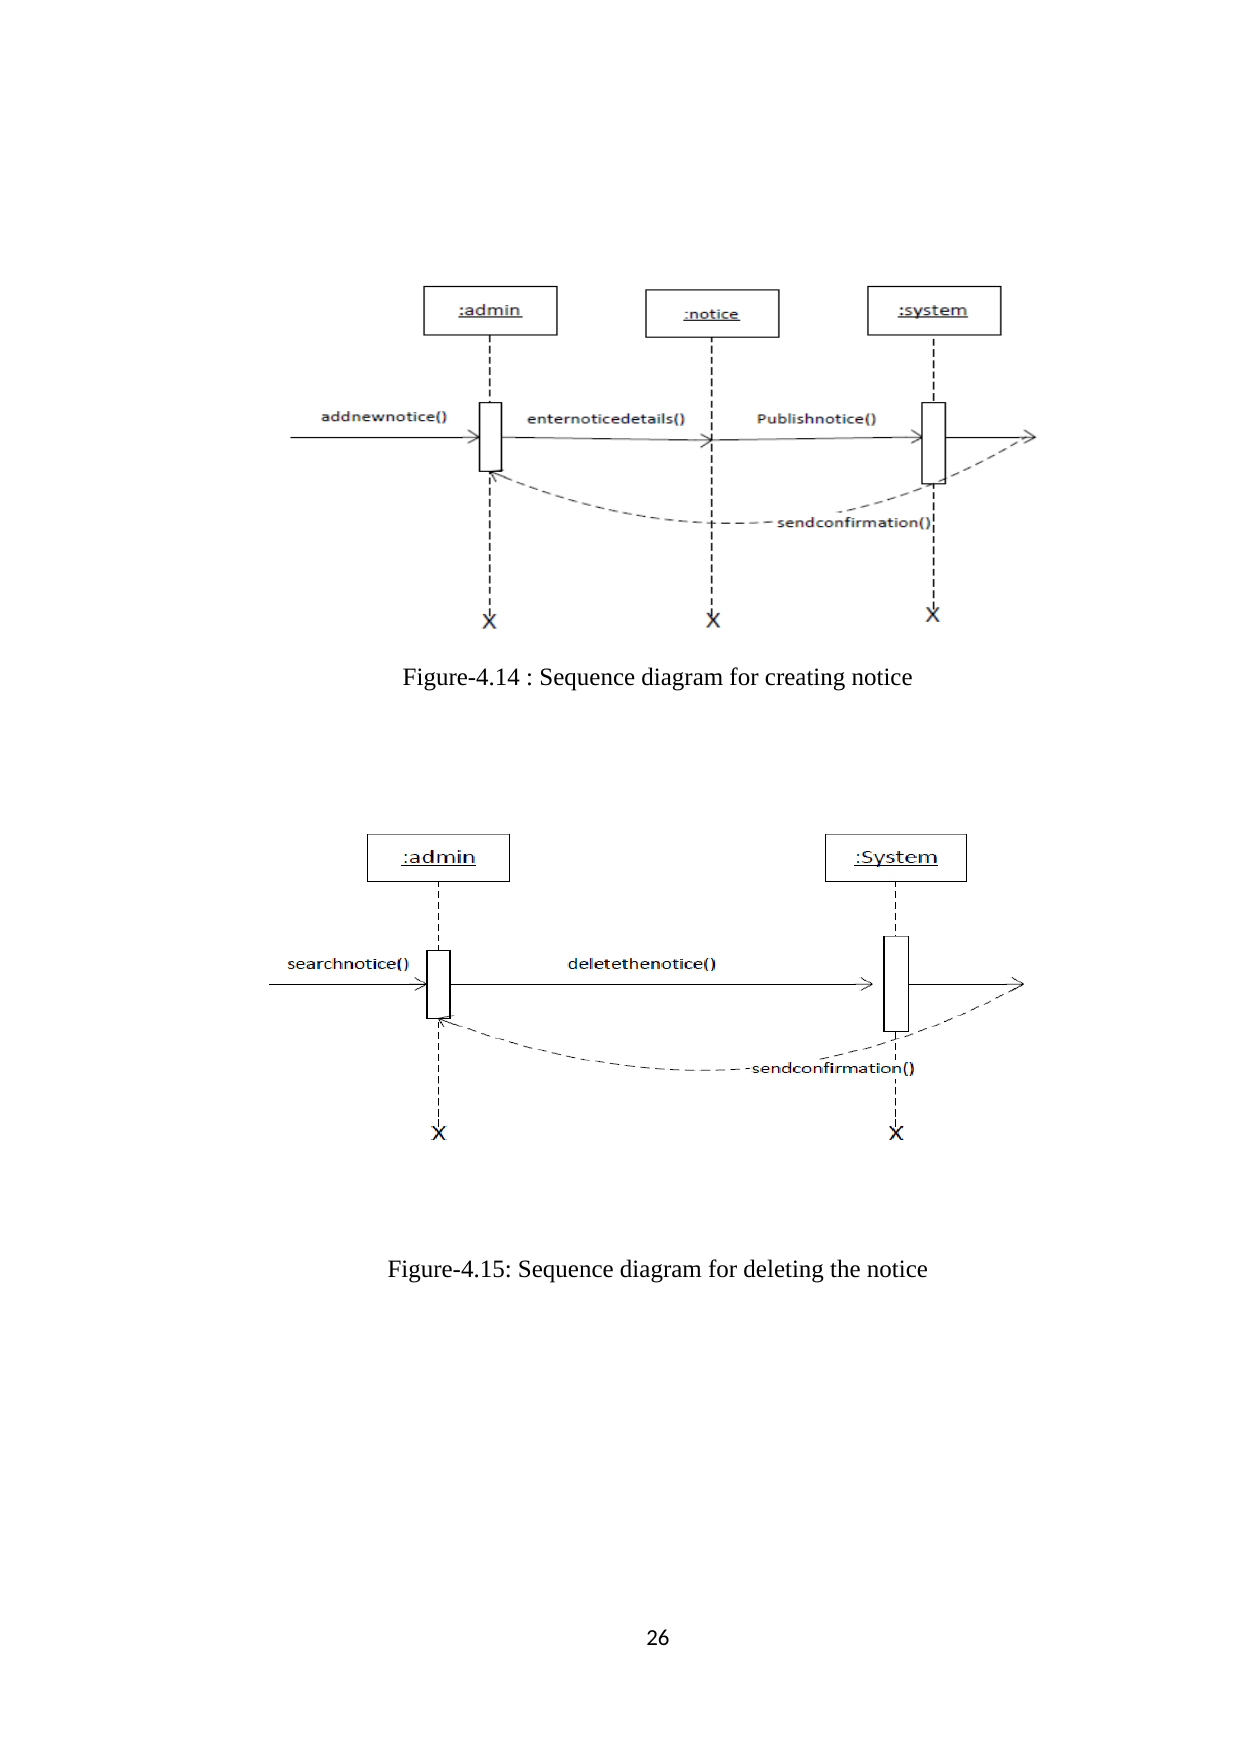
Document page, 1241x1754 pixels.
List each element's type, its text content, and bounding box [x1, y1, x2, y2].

text Figure-4.15: Sequence diagram for deleting the notice [225, 1254, 1090, 1283]
text Figure-4.14 : Sequence diagram for creating notice [225, 658, 1090, 691]
picture [225, 225, 1158, 658]
picture [225, 801, 1110, 1230]
